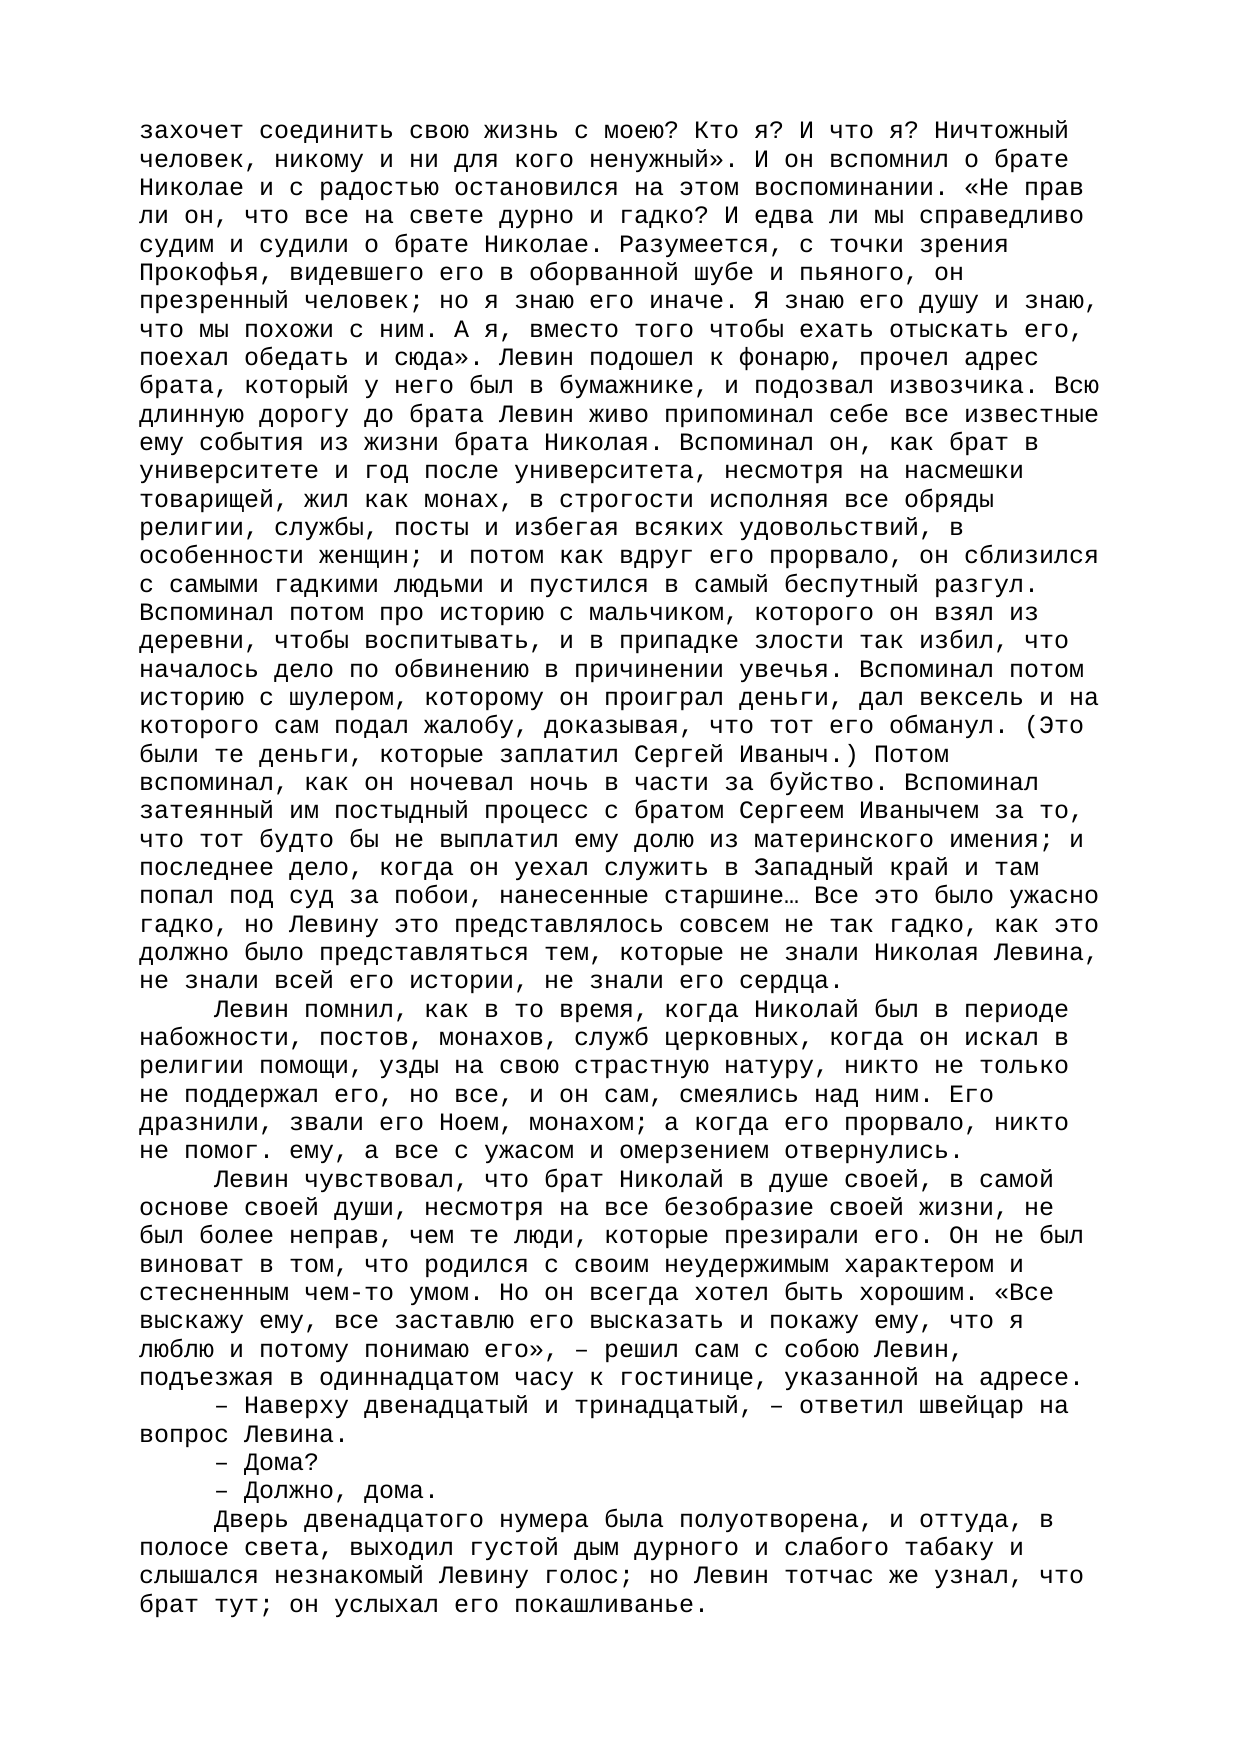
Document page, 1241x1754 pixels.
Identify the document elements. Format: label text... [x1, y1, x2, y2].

text – Наверху двенадцатый и тринадцатый, – ответил швейцар на вопрос Левина. [139, 1393, 1101, 1450]
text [139, 118, 1101, 996]
text Левин помнил, как в то время, когда Николай был в периоде набожности, постов, монахов, служб церковных, когда он искал в религии помощи, узды на свою страстную натуру, никто не только не поддержал его, но все, и он сам, смеялись над ним. Его дразнили, звали его Ноем, монахом; а когда его прорвало, никто не помог. ему, а все с ужасом и омерзением отвернулись. [139, 996, 1101, 1166]
text – Должно, дома. [139, 1478, 1101, 1506]
text – Дома? [139, 1450, 1101, 1478]
text Левин чувствовал, что брат Николай в душе своей, в самой основе своей души, несмотря на все безобразие своей жизни, не был более неправ, чем те люди, которые презирали его. Он не был виноват в том, что родился с своим неудержимым характером и стесненным чем-то умом. Но он всегда хотел быть хорошим. «Все выскажу ему, все заставлю его высказать и покажу ему, что я люблю и потому понимаю его», – решил сам с собою Левин, подъезжая в одиннадцатом часу к гостинице, указанной на адресе. [139, 1166, 1101, 1393]
text Дверь двенадцатого нумера была полуотворена, и оттуда, в полосе света, выходил густой дым дурного и слабого табаку и слышался незнакомый Левину голос; но Левин тотчас же узнал, что брат тут; он услыхал его покашливанье. [139, 1506, 1101, 1620]
